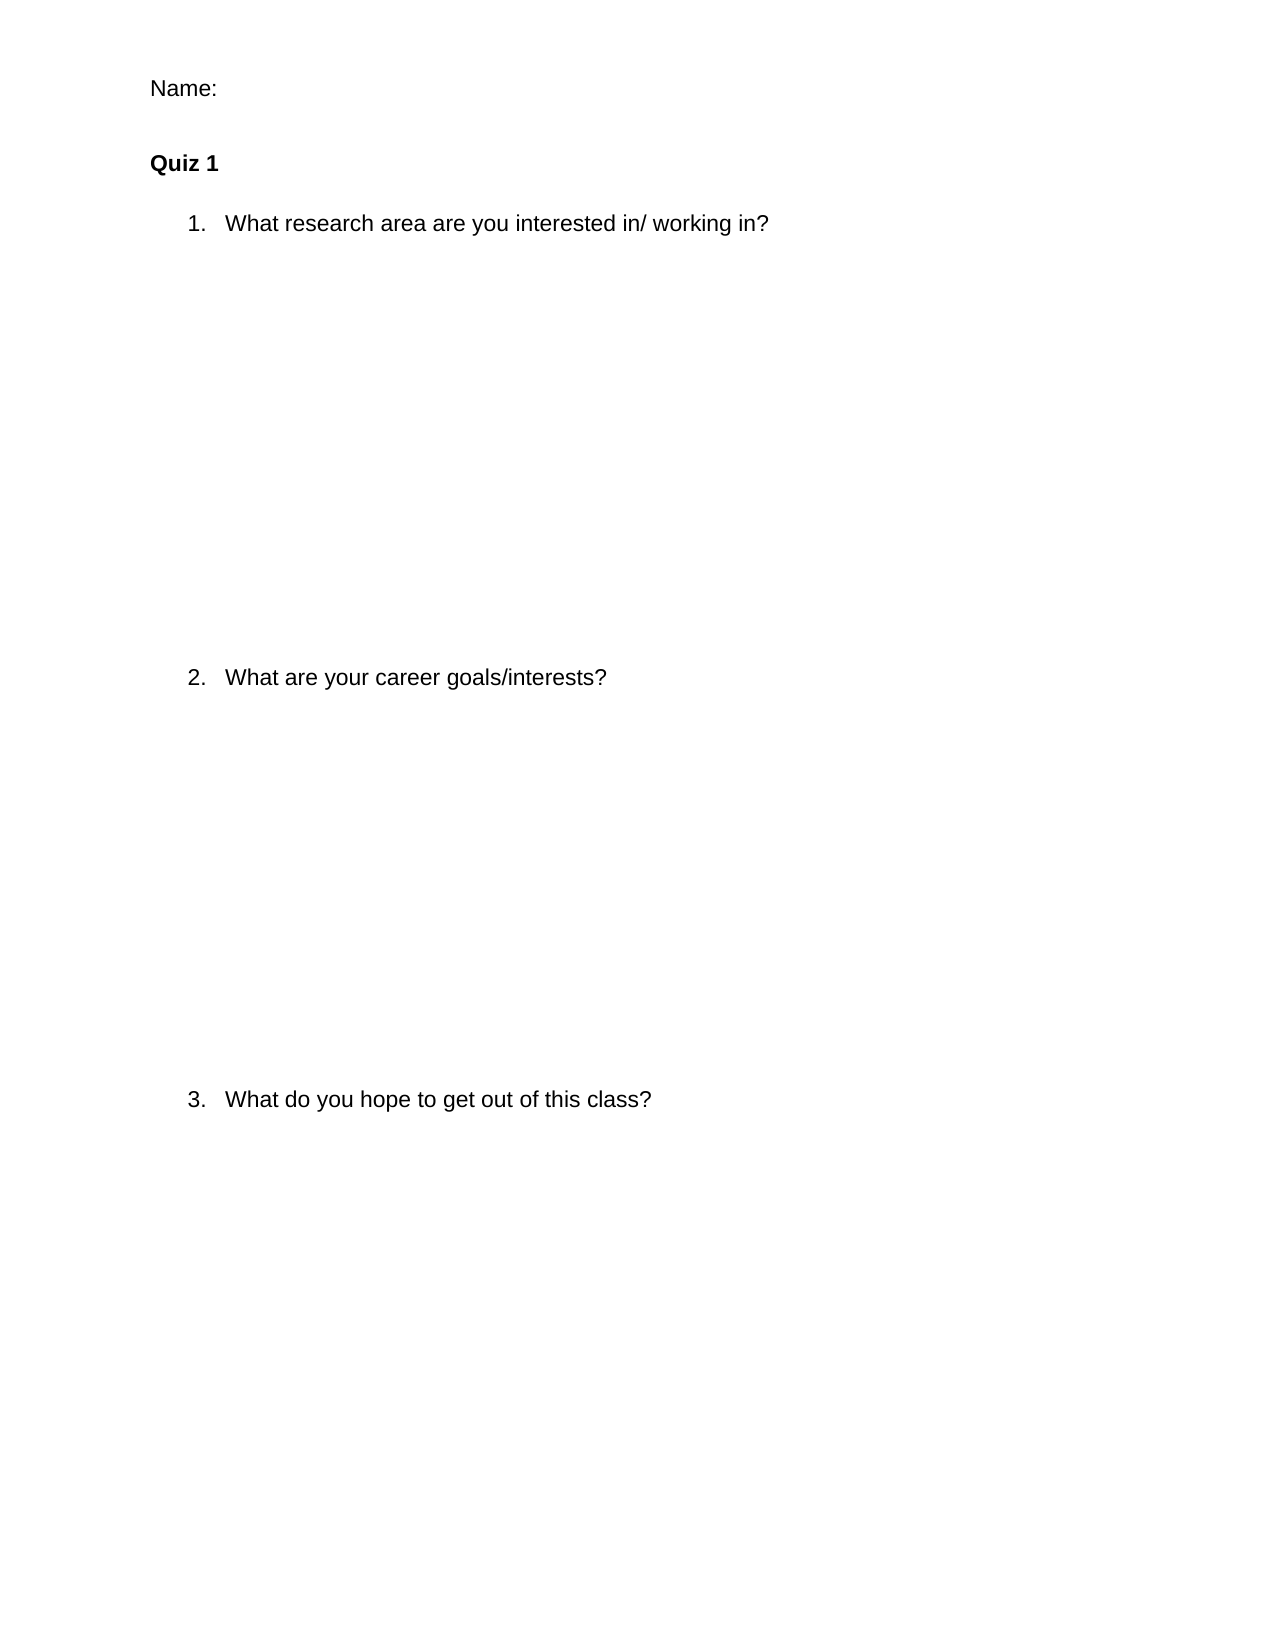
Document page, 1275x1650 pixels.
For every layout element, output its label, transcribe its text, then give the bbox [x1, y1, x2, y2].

list What research area are you interested in/ working in? [187, 210, 1125, 237]
list What do you hope to get out of this class? [187, 1086, 1125, 1113]
text Quiz 1 [150, 150, 1125, 176]
list What are your career goals/interests? [187, 663, 1125, 690]
